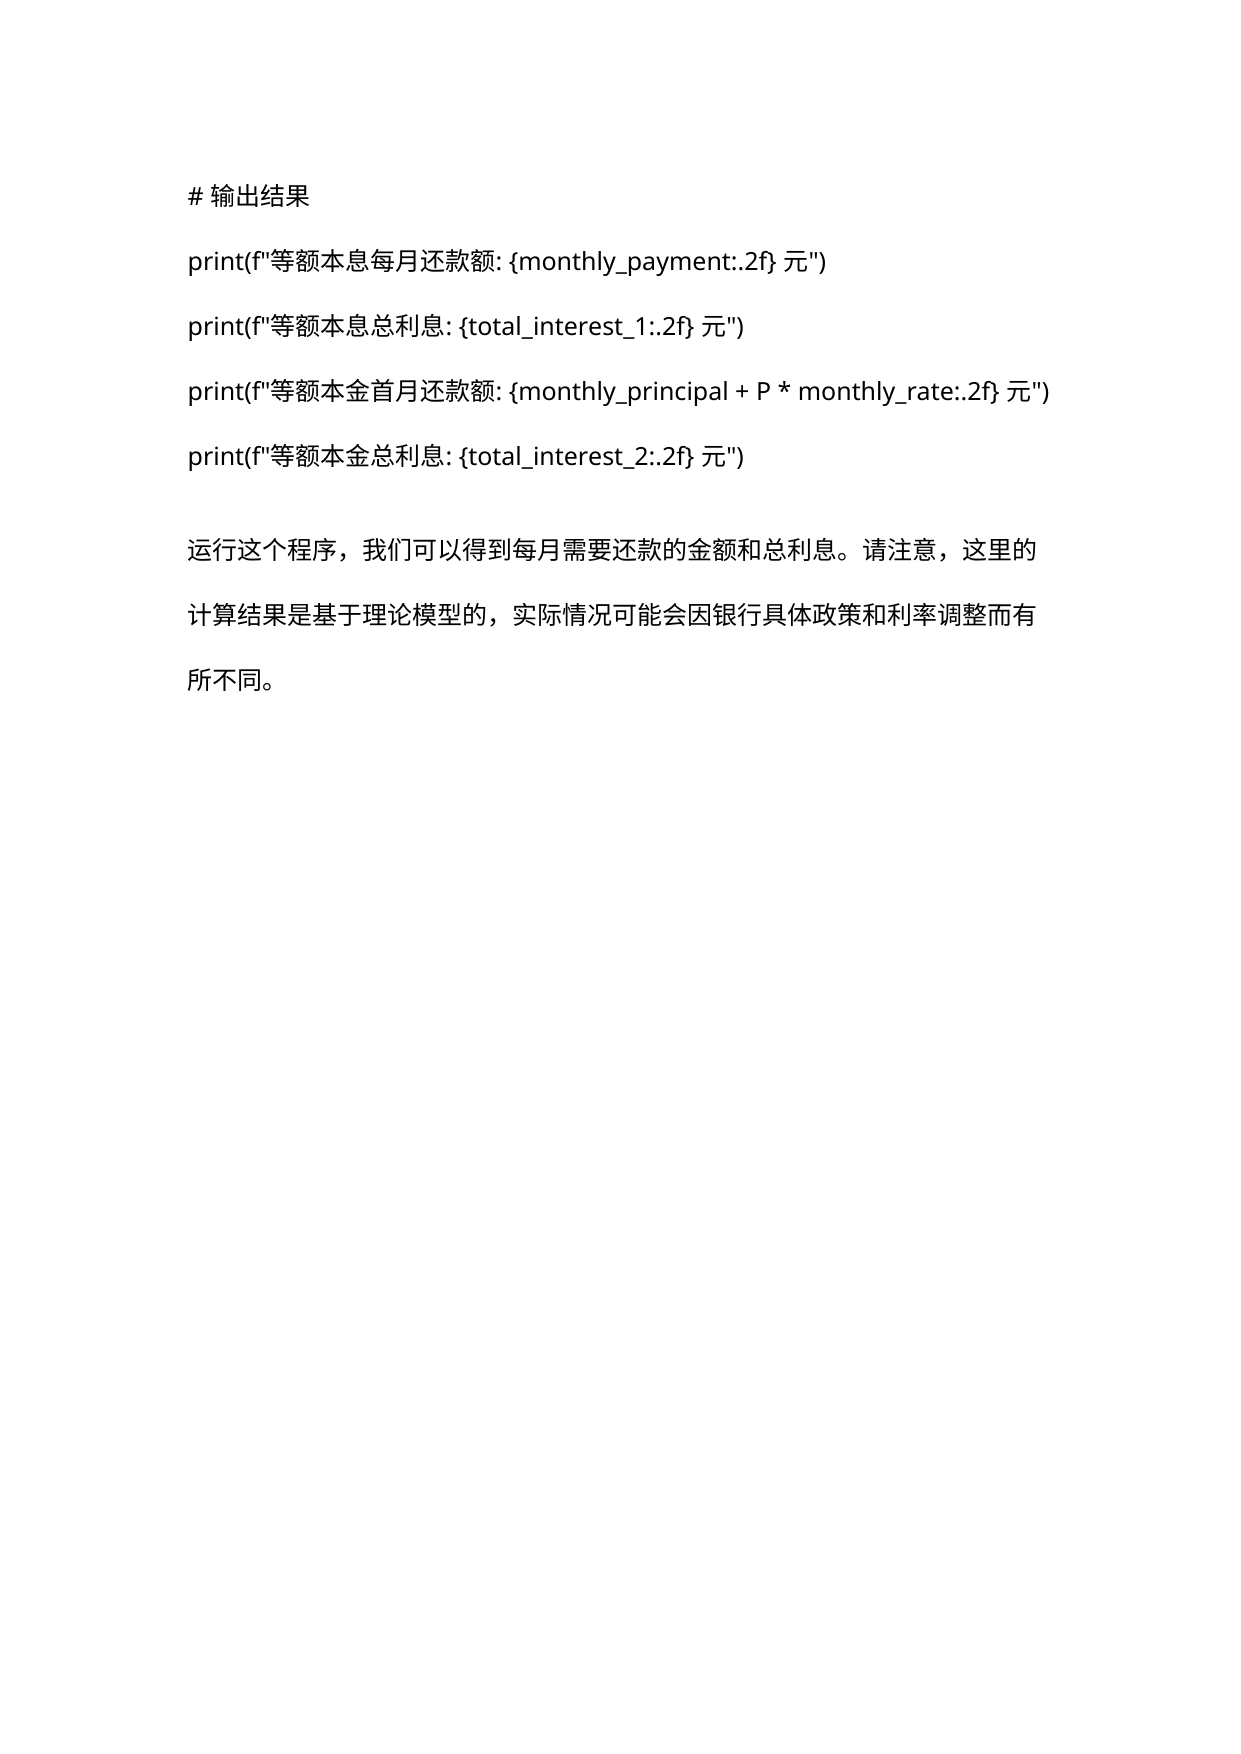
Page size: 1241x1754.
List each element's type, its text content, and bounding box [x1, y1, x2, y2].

text 运行这个程序，我们可以得到每月需要还款的金额和总利息。请注意，这里的计算结果是基于理论模型的，实际情况可能会因银行具体政策和利率调整而有所不同。 [187, 516, 1053, 711]
text print(f"等额本金总利息: {total_interest_2:.2f} 元") [187, 422, 1053, 487]
text print(f"等额本息每月还款额: {monthly_payment:.2f} 元") [187, 227, 1053, 292]
text print(f"等额本息总利息: {total_interest_1:.2f} 元") [187, 292, 1053, 357]
text # 输出结果 [187, 162, 1053, 227]
text print(f"等额本金首月还款额: {monthly_principal + P * monthly_rate:.2f} 元") [187, 357, 1053, 422]
